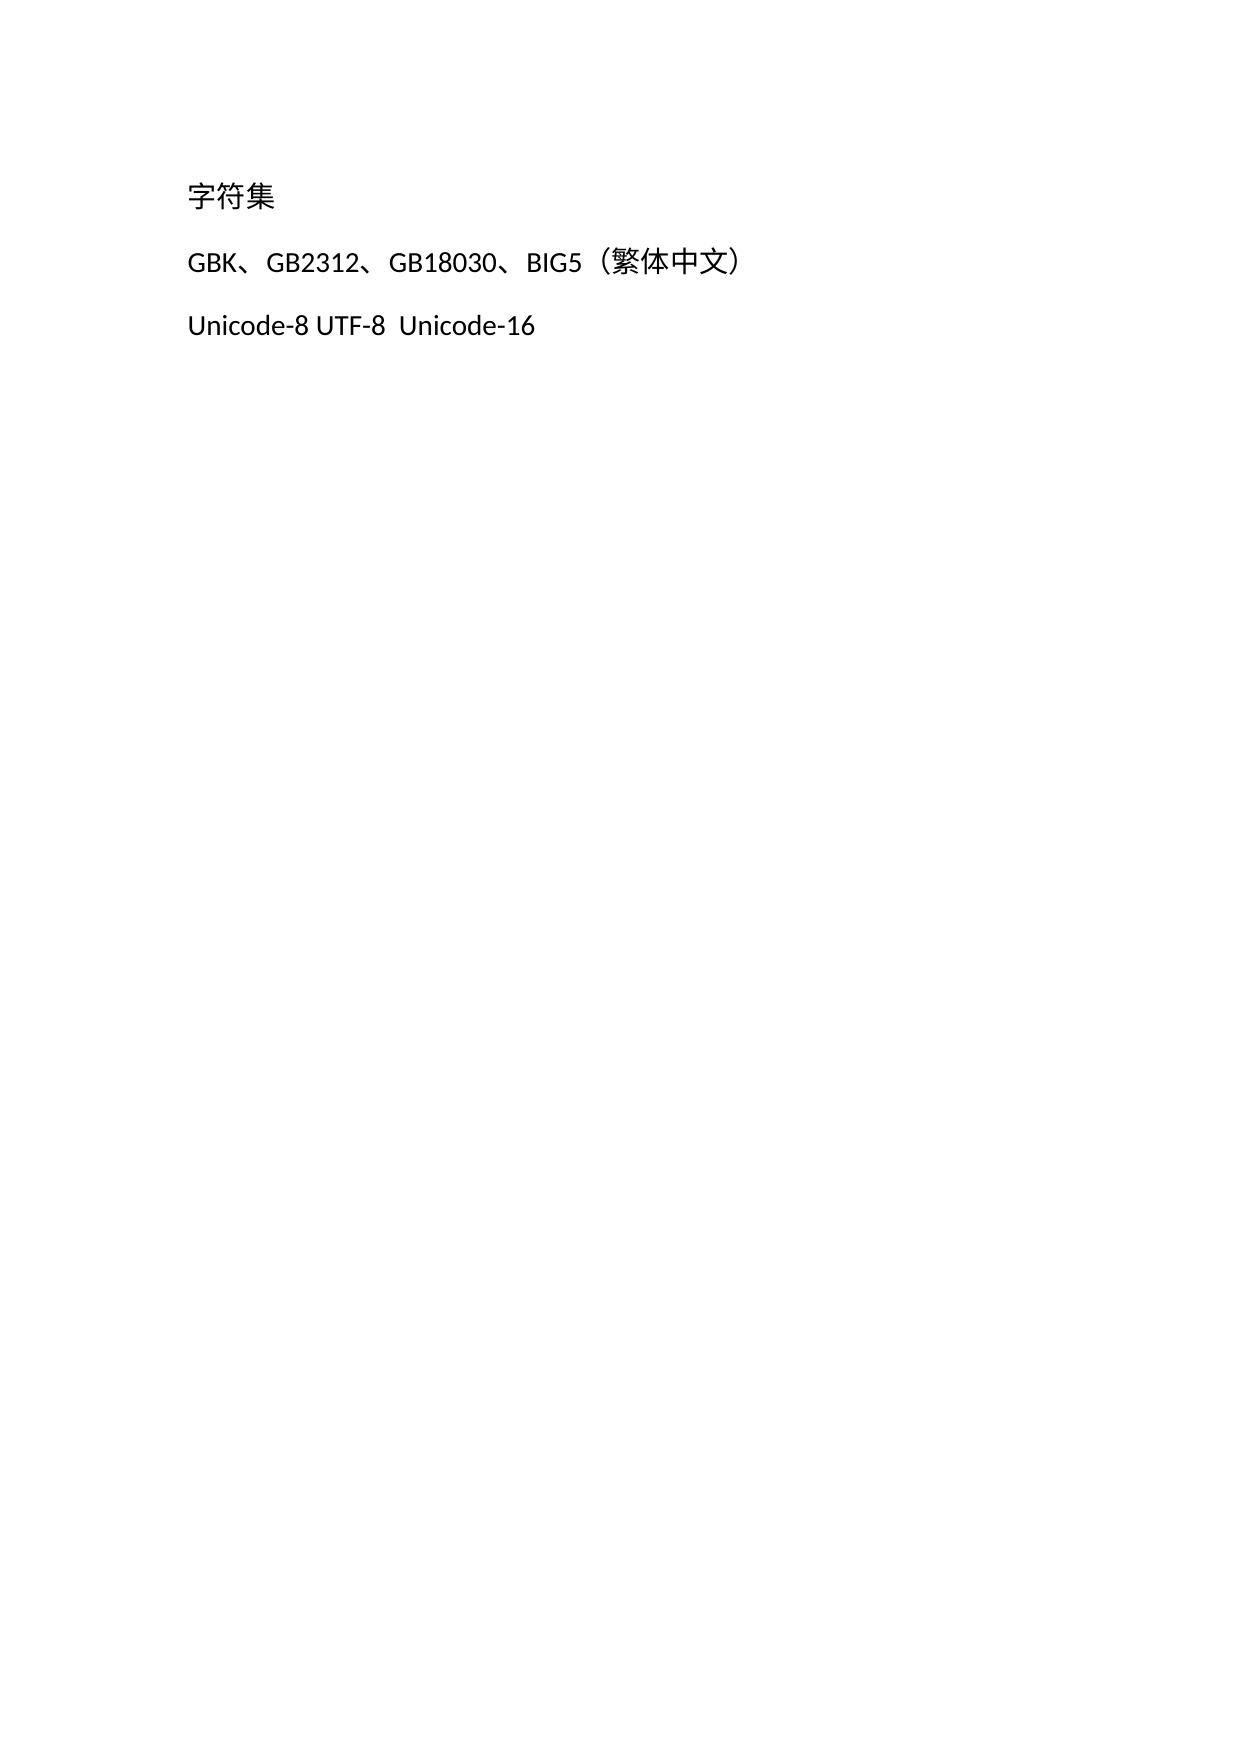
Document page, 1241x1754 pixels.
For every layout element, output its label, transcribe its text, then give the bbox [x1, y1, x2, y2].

text Unicode-8 UTF-8 Unicode-16 [187, 292, 1053, 357]
text 字符集 [187, 162, 1053, 227]
text GBK、GB2312、GB18030、BIG5（繁体中文） [187, 227, 1053, 292]
